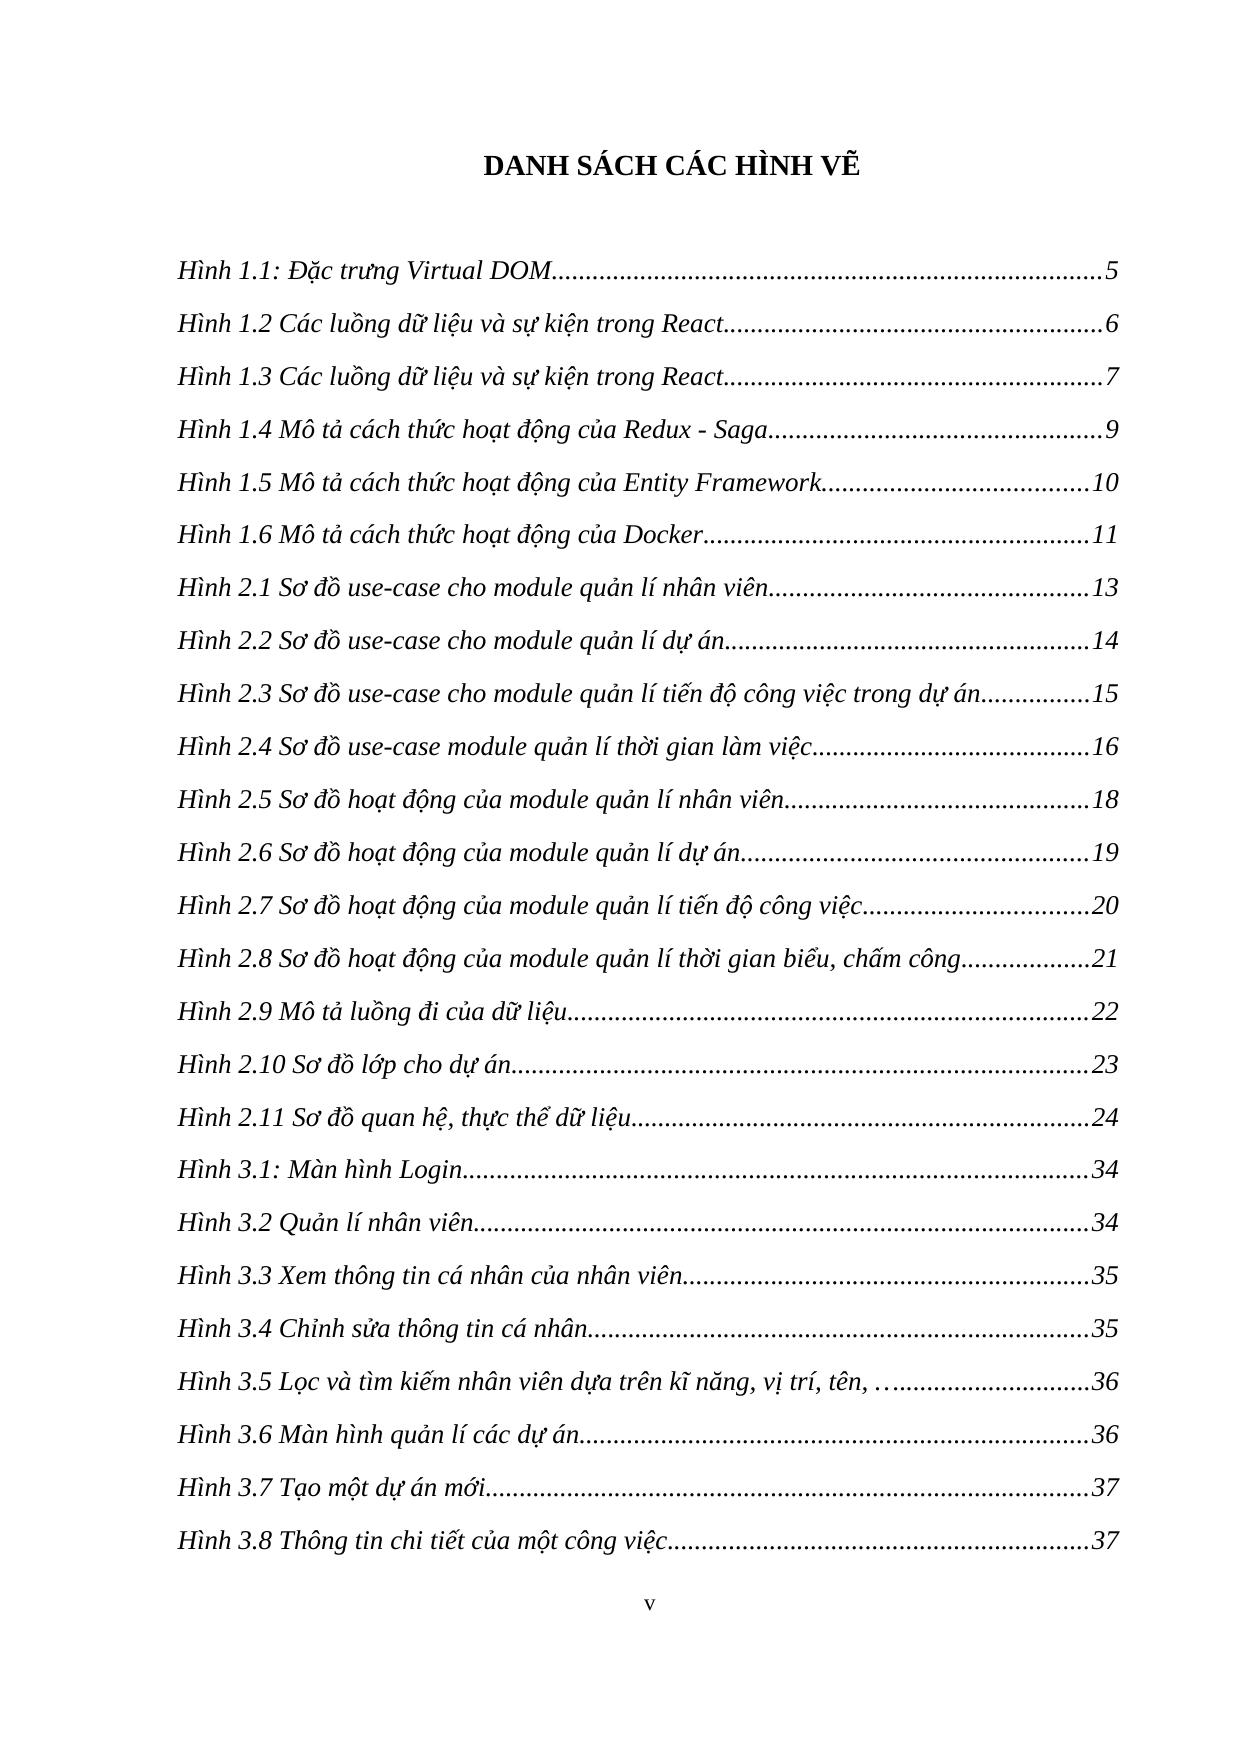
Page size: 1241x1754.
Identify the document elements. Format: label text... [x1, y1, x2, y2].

text Hình 2.7 Sơ đồ hoạt động của module quản lí tiến độ công việc 20 [177, 889, 1122, 920]
text Hình 3.3 Xem thông tin cá nhân của nhân viên 35 [683, 1259, 1122, 1291]
text Hình 2.9 Mô tả luồng đi của dữ liệu 22 [177, 995, 1122, 1026]
text Hình 3.1: Màn hình Login 34 [177, 1153, 1122, 1185]
text Hình 1.2 Các luồng dữ liệu và sự kiện trong React 6 [723, 307, 1122, 338]
text Hình 2.2 Sơ đồ use-case cho module quản lí dự án 14 [177, 624, 1122, 656]
text Hình 3.7 Tạo một dự án mới 37 [486, 1471, 1122, 1502]
text Hình 1.1: Đặc trưng Virtual DOM 5 [552, 254, 1122, 285]
text Hình 2.5 Sơ đồ hoạt động của module quản lí nhân viên 18 [177, 783, 1122, 814]
text Hình 3.8 Thông tin chi tiết của một công việc 37 [667, 1524, 1122, 1555]
text Hình 1.6 Mô tả cách thức hoạt động của Docker 11 [177, 518, 1122, 550]
text Hình 2.10 Sơ đồ lớp cho dự án 23 [177, 1048, 1122, 1079]
text Hình 2.11 Sơ đồ quan hệ, thực thể dữ liệu 24 [177, 1101, 1122, 1132]
text Hình 2.6 Sơ đồ hoạt động của module quản lí dự án 19 [177, 836, 1122, 867]
text Hình 2.4 Sơ đồ use-case module quản lí thời gian làm việc 16 [177, 730, 1122, 761]
text Hình 1.4 Mô tả cách thức hoạt động của Redux - Saga 9 [177, 413, 1122, 444]
text Hình 3.5 Lọc và tìm kiếm nhân viên dựa trên kĩ năng, vị trí, tên, … 36 [900, 1365, 1122, 1396]
text Hình 3.4 Chỉnh sửa thông tin cá nhân 35 [588, 1312, 1122, 1343]
text Hình 2.3 Sơ đồ use-case cho module quản lí tiến độ công việc trong dự án 15 [177, 677, 1122, 708]
text Hình 2.1 Sơ đồ use-case cho module quản lí nhân viên 13 [177, 571, 1122, 603]
text Hình 1.5 Mô tả cách thức hoạt động của Entity Framework 10 [177, 466, 1122, 497]
text Hình 3.2 Quản lí nhân viên 34 [473, 1206, 1122, 1238]
text Hình 2.8 Sơ đồ hoạt động của module quản lí thời gian biểu, chấm công 21 [177, 942, 1122, 973]
text Hình 3.6 Màn hình quản lí các dự án 36 [579, 1418, 1122, 1449]
text Hình 1.3 Các luồng dữ liệu và sự kiện trong React 7 [723, 360, 1122, 391]
text DANH SÁCH CÁC HÌNH VẼ [222, 148, 1122, 181]
